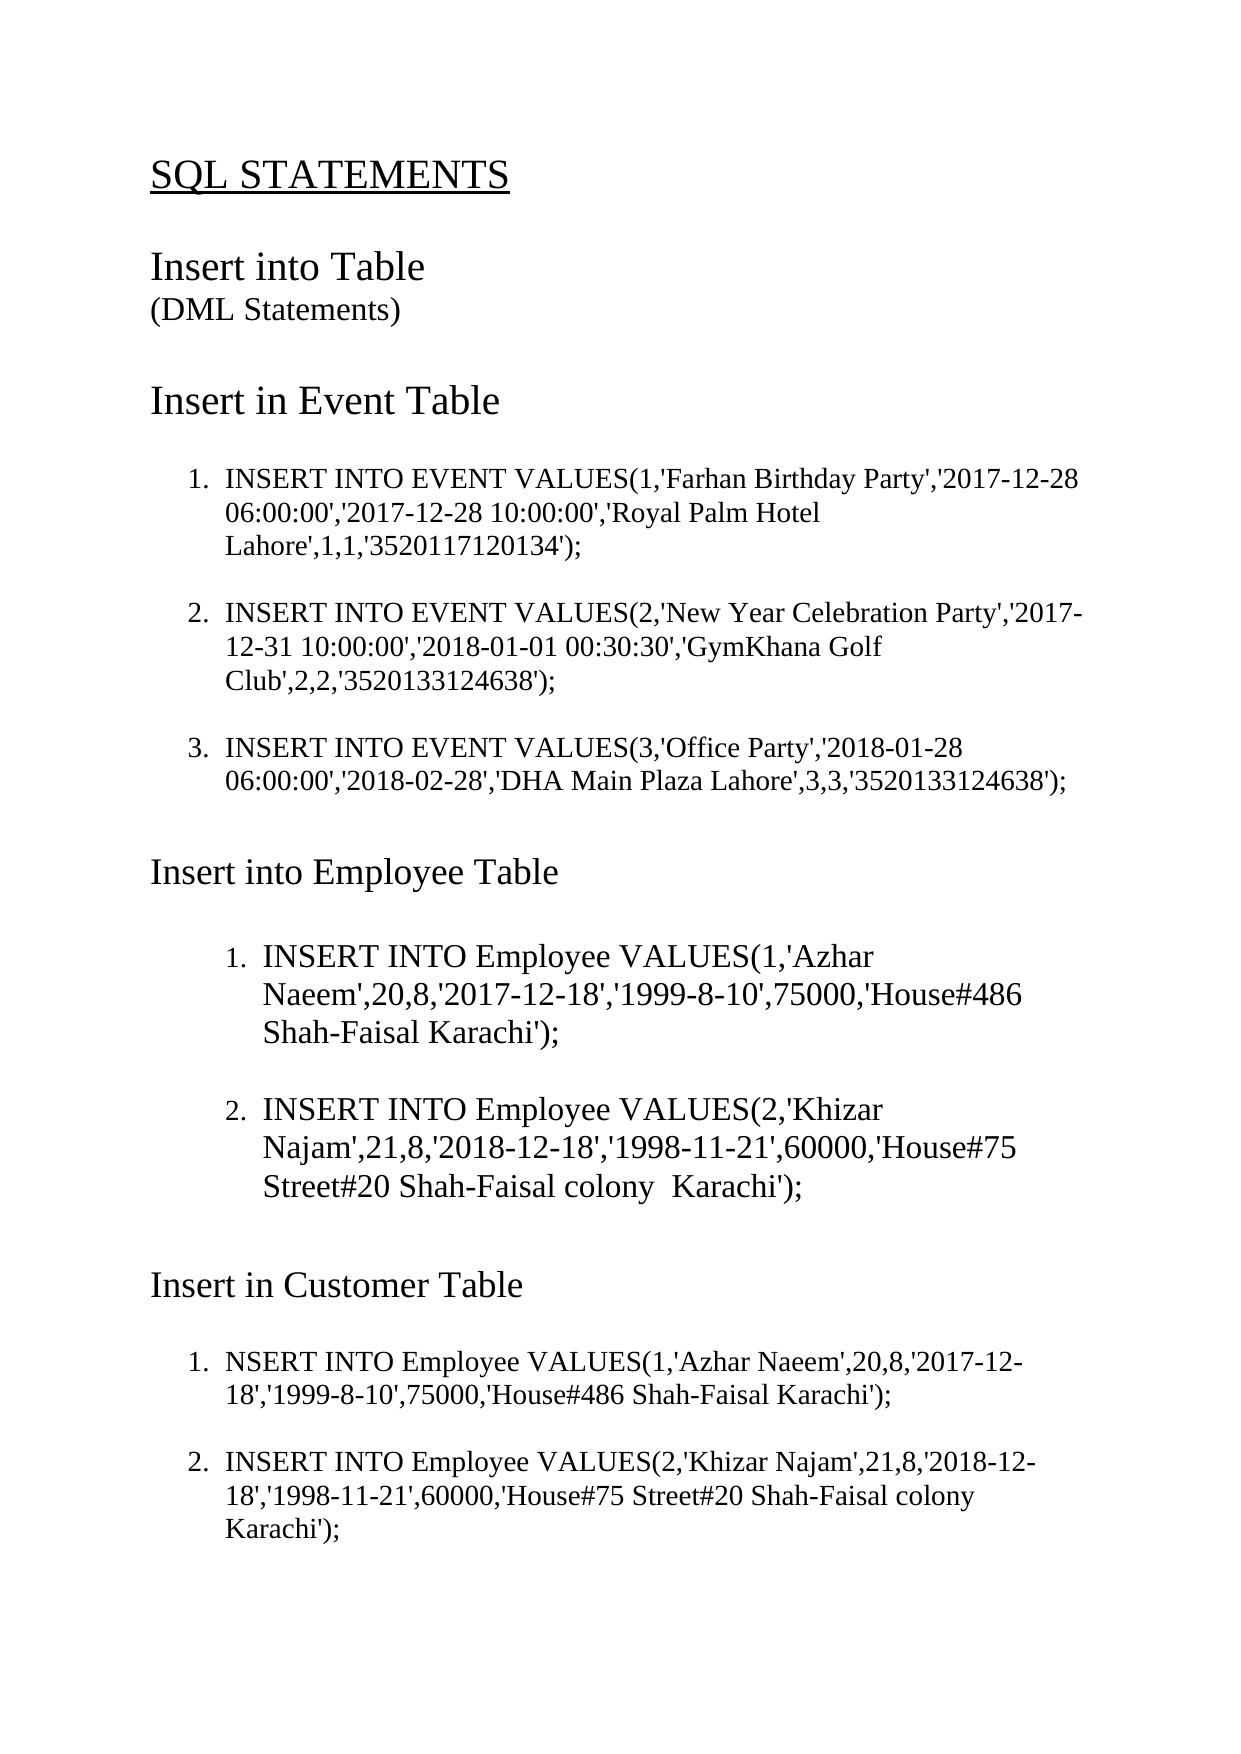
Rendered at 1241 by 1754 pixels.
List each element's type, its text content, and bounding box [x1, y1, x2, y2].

text Insert in Customer Table [150, 1262, 1090, 1305]
list NSERT INTO Employee VALUES(1,'Azhar Naeem',20,8,'2017-12-18','1999-8-10',75000,'House#486 Shah-Faisal Karachi'); [187, 1344, 1090, 1411]
text SQL STATEMENTS [150, 150, 1090, 198]
list INSERT INTO EVENT VALUES(1,'Farhan Birthday Party','2017-12-28 06:00:00','2017-12-28 10:00:00','Royal Palm Hotel Lahore',1,1,'3520117120134'); [187, 461, 1090, 562]
list INSERT INTO EVENT VALUES(2,'New Year Celebration Party','2017-12-31 10:00:00','2018-01-01 00:30:30','GymKhana Golf Club',2,2,'3520133124638'); [187, 596, 1090, 696]
list INSERT INTO EVENT VALUES(3,'Office Party','2018-01-28 06:00:00','2018-02-28','DHA Main Plaza Lahore',3,3,'3520133124638'); [187, 730, 1090, 797]
list INSERT INTO Employee VALUES(2,'Khizar Najam',21,8,'2018-12-18','1998-11-21',60000,'House#75 Street#20 Shah-Faisal colony Karachi'); [187, 1444, 1090, 1545]
list INSERT INTO Employee VALUES(1,'Azhar Naeem',20,8,'2017-12-18','1999-8-10',75000,'House#486 Shah-Faisal Karachi'); [225, 936, 1090, 1051]
text Insert into Employee Table [150, 850, 1090, 893]
text Insert into Table [150, 241, 1090, 289]
text Insert in Event Table [150, 375, 1090, 423]
list INSERT INTO Employee VALUES(2,'Khizar Najam',21,8,'2018-12-18','1998-11-21',60000,'House#75 Street#20 Shah-Faisal colony Karachi'); [225, 1089, 1090, 1204]
text (DML Statements) [150, 289, 1090, 327]
